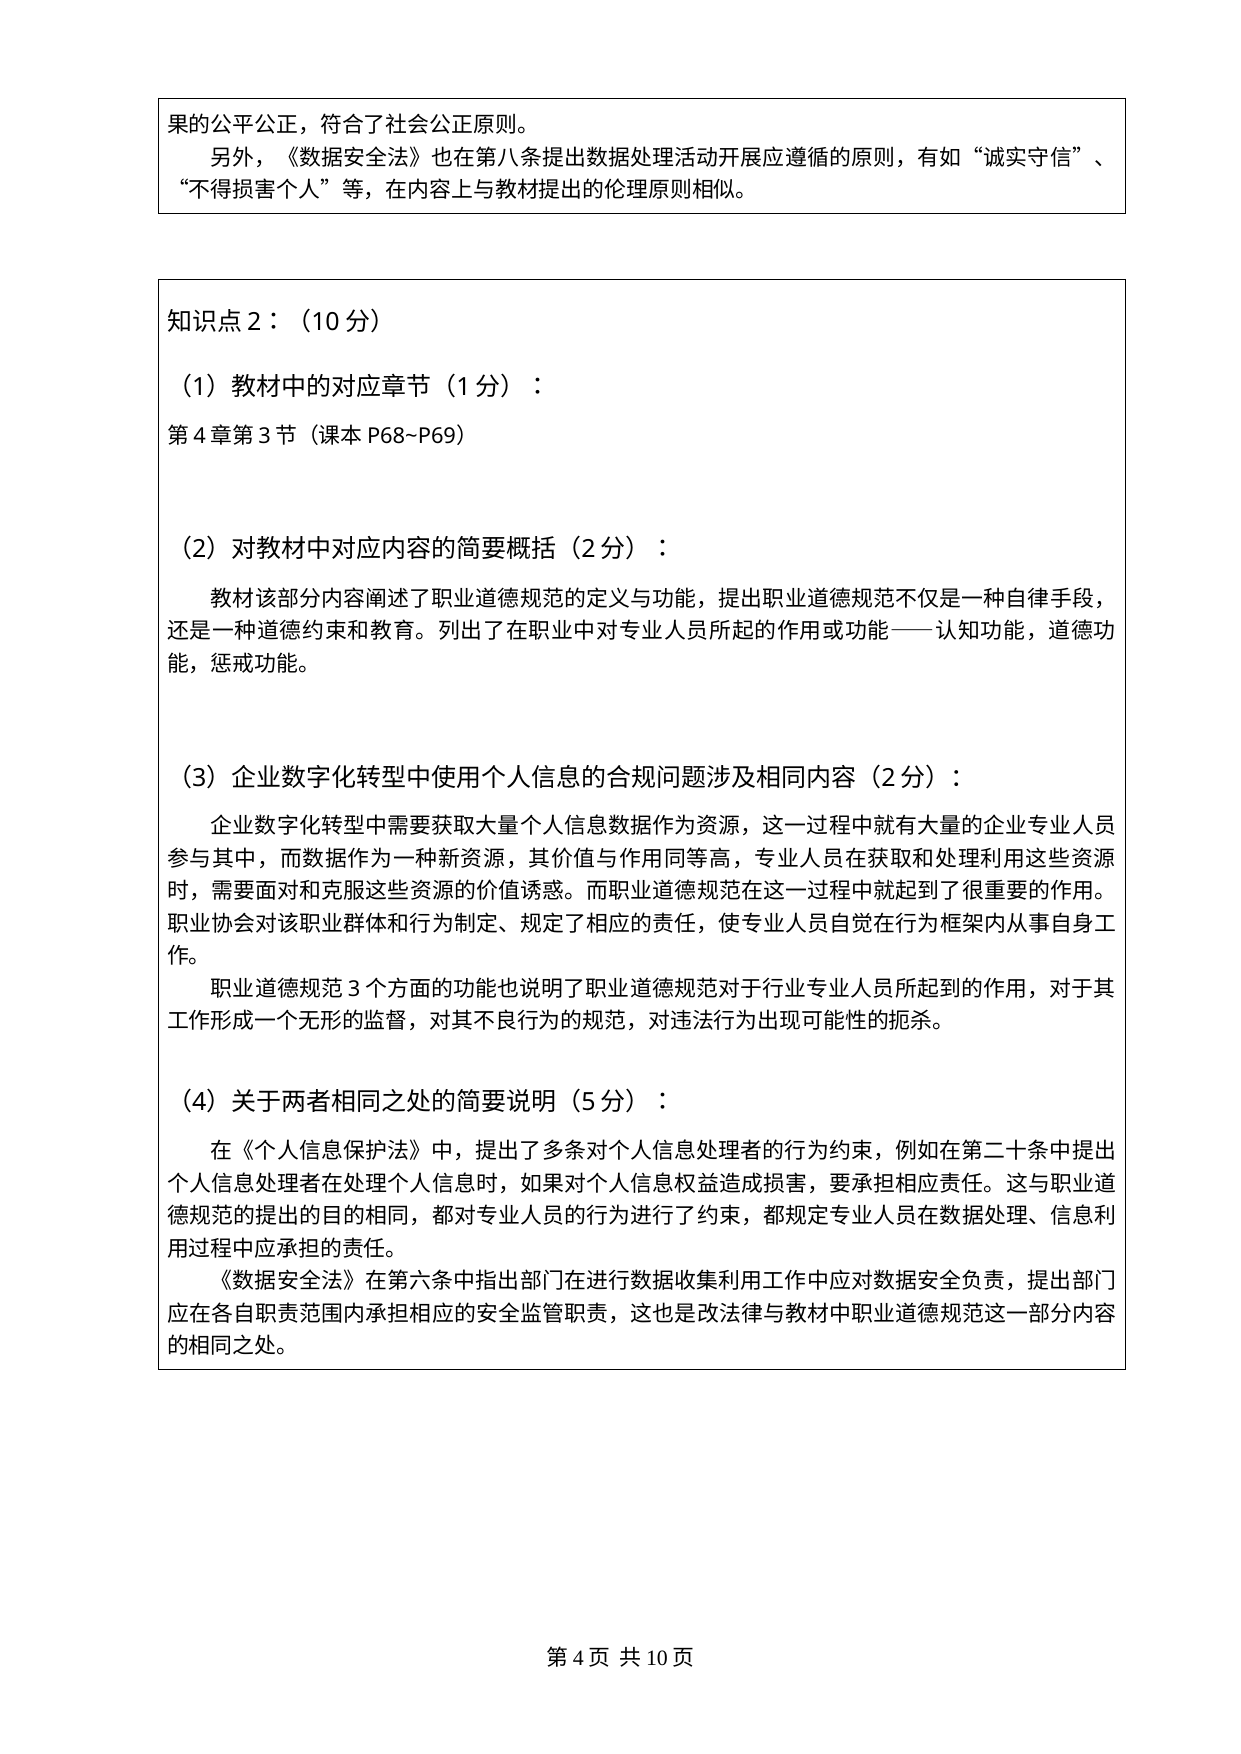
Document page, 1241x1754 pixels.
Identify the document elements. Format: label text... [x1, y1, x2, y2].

table_header 知识点2：（10分） （1）教材中的对应章节（1分）： 第4章第3节（课本P68~P69） （2）对教材中对应内容的简要概括（2分）： 教材该部分内容阐述了职业道德规范的定义与功能，提出职业道德规范不仅是一种自律手段，还是一种道德约束和教育。列出了在职业中对专业人员所起的作用或功能——认知功能，道德功能，惩戒功能。 （3）企业数字化转型中使用个人信息的合规问题涉及相同内容（2分）： 企业数字化转型中需要获取大量个人信息数据作为资源，这一过程中就有大量的企业专业人员参与其中，而数据作为一种新资源，其价值与作用同等高，专业人员在获取和处理利用这些资源时，需要面对和克服这些资源的价值诱惑。而职业道德规范在这一过程中就起到了很重要的作用。职业协会对该职业群体和行为制定、规定了相应的责任，使专业人员自觉在行为框架内从事自身工作。 职业道德规范3个方面的功能也说明了职业道德规范对于行业专业人员所起到的作用，对于其工作形成一个无形的监督，对其不良行为的规范，对违法行为出现可能性的扼杀。 （4）关于两者相同之处的简要说明（5分）： 在《个人信息保护法》中，提出了多条对个人信息处理者的行为约束，例如在第二十条中提出个人信息处理者在处理个人信息时，如果对个人信息权益造成损害，要承担相应责任。这与职业道德规范的提出的目的相同，都对专业人员的行为进行了约束，都规定专业人员在数据处理、信息利用过程中应承担的责任。 《数据安全法》在第六条中指出部门在进行数据收集利用工作中应对数据安全负责，提出部门应在各自职责范围内承担相应的安全监管职责，这也是改法律与教材中职业道德规范这一部分内容的相同之处。 [159, 280, 1125, 1369]
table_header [159, 99, 1125, 213]
